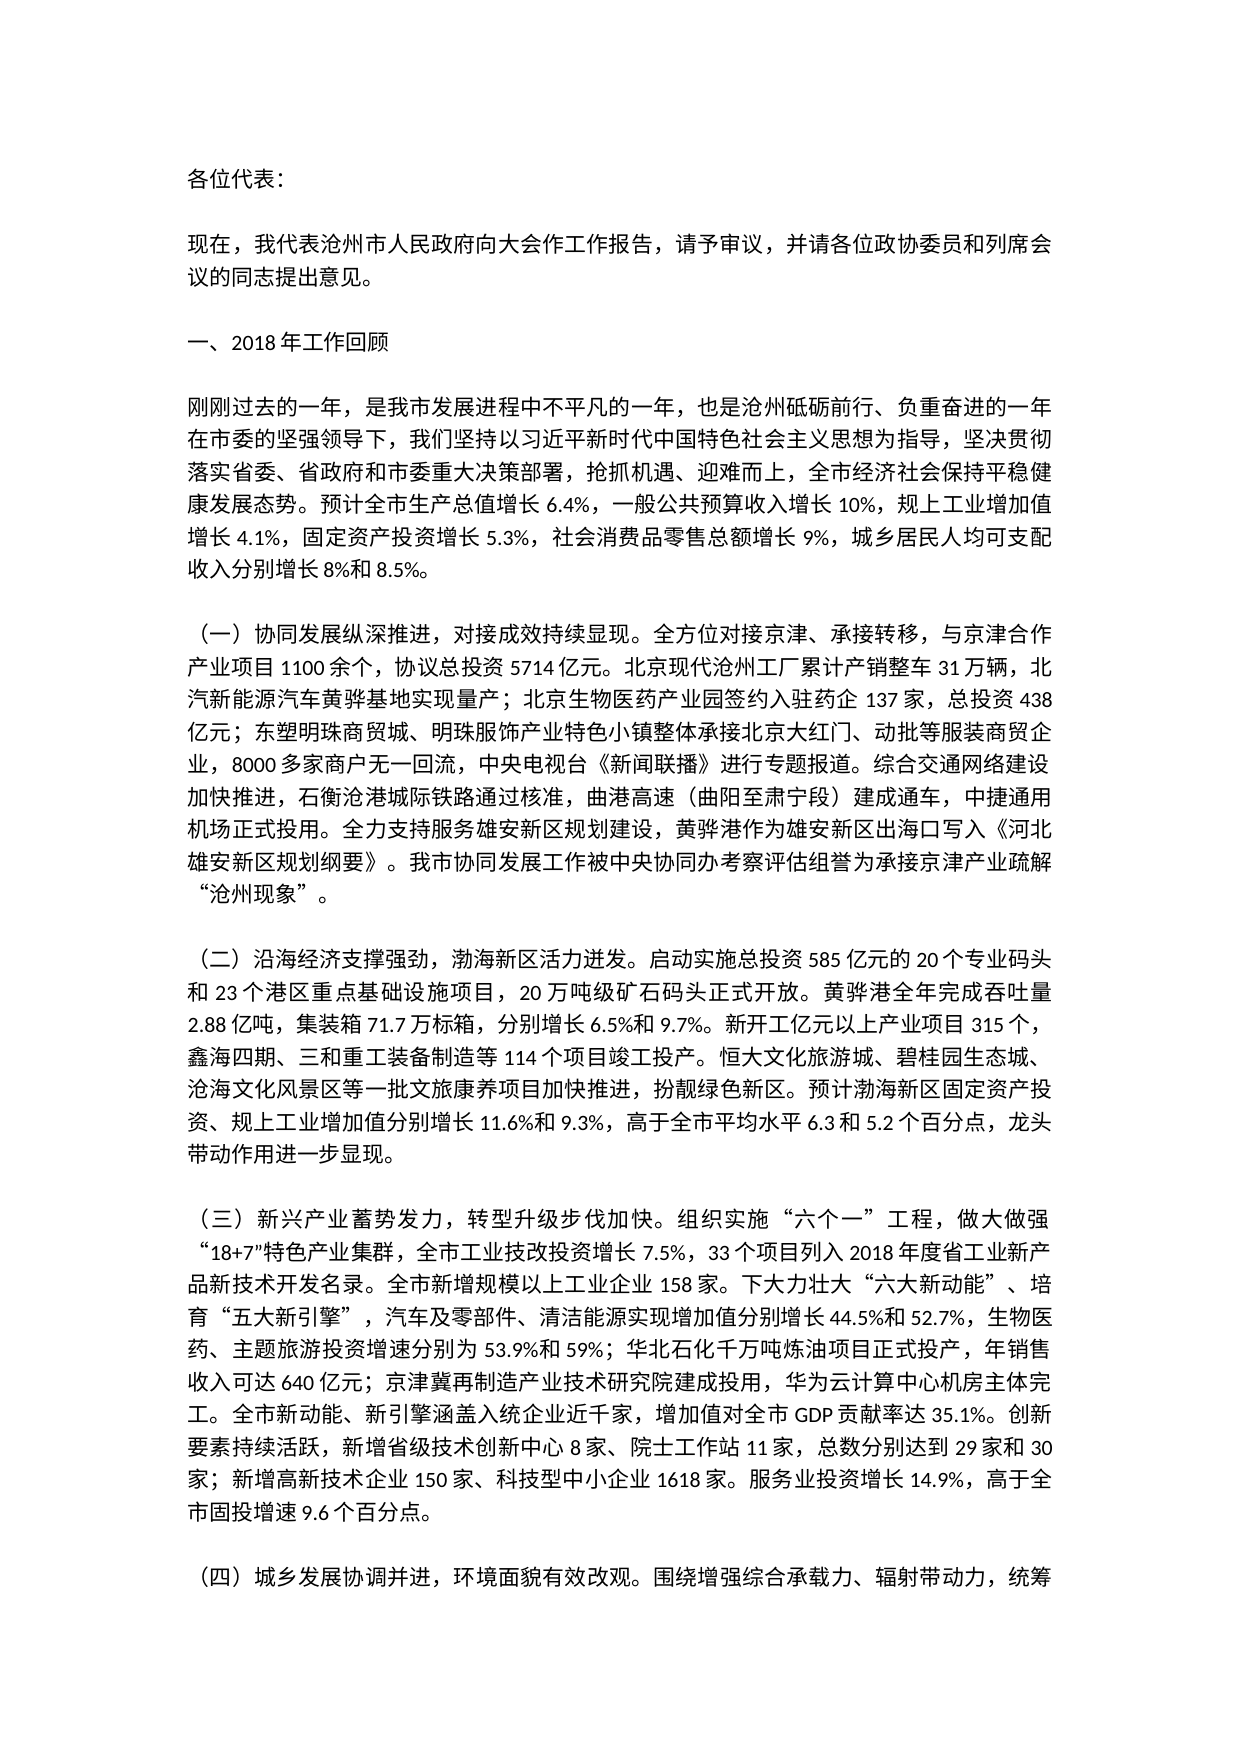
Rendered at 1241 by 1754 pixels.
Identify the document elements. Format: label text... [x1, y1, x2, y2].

text 一、2018年工作回顾 [187, 324, 1053, 357]
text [187, 1559, 1053, 1592]
text （二）沿海经济支撑强劲，渤海新区活力迸发。启动实施总投资585亿元的20个专业码头和23个港区重点基础设施项目，20万吨级矿石码头正式开放。黄骅港全年完成吞吐量2.88亿吨，集装箱71.7万标箱，分别增长6.5%和9.7%。新开工亿元以上产业项目315个，鑫海四期、三和重工装备制造等114个项目竣工投产。恒大文化旅游城、碧桂园生态城、沧海文化风景区等一批文旅康养项目加快推进，扮靓绿色新区。预计渤海新区固定资产投资、规上工业增加值分别增长11.6%和9.3%，高于全市平均水平6.3和5.2个百分点，龙头带动作用进一步显现。 [187, 942, 1053, 1169]
text （三）新兴产业蓄势发力，转型升级步伐加快。组织实施“六个一”工程，做大做强“18+7”特色产业集群，全市工业技改投资增长7.5%，33个项目列入2018年度省工业新产品新技术开发名录。全市新增规模以上工业企业158家。下大力壮大“六大新动能”、培育“五大新引擎”，汽车及零部件、清洁能源实现增加值分别增长44.5%和52.7%，生物医药、主题旅游投资增速分别为53.9%和59%；华北石化千万吨炼油项目正式投产，年销售收入可达640亿元；京津冀再制造产业技术研究院建成投用，华为云计算中心机房主体完工。全市新动能、新引擎涵盖入统企业近千家，增加值对全市GDP贡献率达35.1%。创新要素持续活跃，新增省级技术创新中心8家、院士工作站11家，总数分别达到29家和30家；新增高新技术企业150家、科技型中小企业1618家。服务业投资增长14.9%，高于全市固投增速9.6个百分点。 [187, 1202, 1053, 1527]
text 刚刚过去的一年，是我市发展进程中不平凡的一年，也是沧州砥砺前行、负重奋进的一年。在市委的坚强领导下，我们坚持以习近平新时代中国特色社会主义思想为指导，坚决贯彻落实省委、省政府和市委重大决策部署，抢抓机遇、迎难而上，全市经济社会保持平稳健康发展态势。预计全市生产总值增长6.4%，一般公共预算收入增长10%，规上工业增加值增长4.1%，固定资产投资增长5.3%，社会消费品零售总额增长9%，城乡居民人均可支配收入分别增长8%和8.5%。 [187, 389, 1053, 584]
text 各位代表： [187, 162, 1053, 194]
text 现在，我代表沧州市人民政府向大会作工作报告，请予审议，并请各位政协委员和列席会议的同志提出意见。 [187, 227, 1053, 292]
text （一）协同发展纵深推进，对接成效持续显现。全方位对接京津、承接转移，与京津合作产业项目1100余个，协议总投资5714亿元。北京现代沧州工厂累计产销整车31万辆，北汽新能源汽车黄骅基地实现量产；北京生物医药产业园签约入驻药企137家，总投资438亿元；东塑明珠商贸城、明珠服饰产业特色小镇整体承接北京大红门、动批等服装商贸企业，8000多家商户无一回流，中央电视台《新闻联播》进行专题报道。综合交通网络建设加快推进，石衡沧港城际铁路通过核准，曲港高速（曲阳至肃宁段）建成通车，中捷通用机场正式投用。全力支持服务雄安新区规划建设，黄骅港作为雄安新区出海口写入《河北雄安新区规划纲要》。我市协同发展工作被中央协同办考察评估组誉为承接京津产业疏解“沧州现象”。 [187, 617, 1053, 909]
